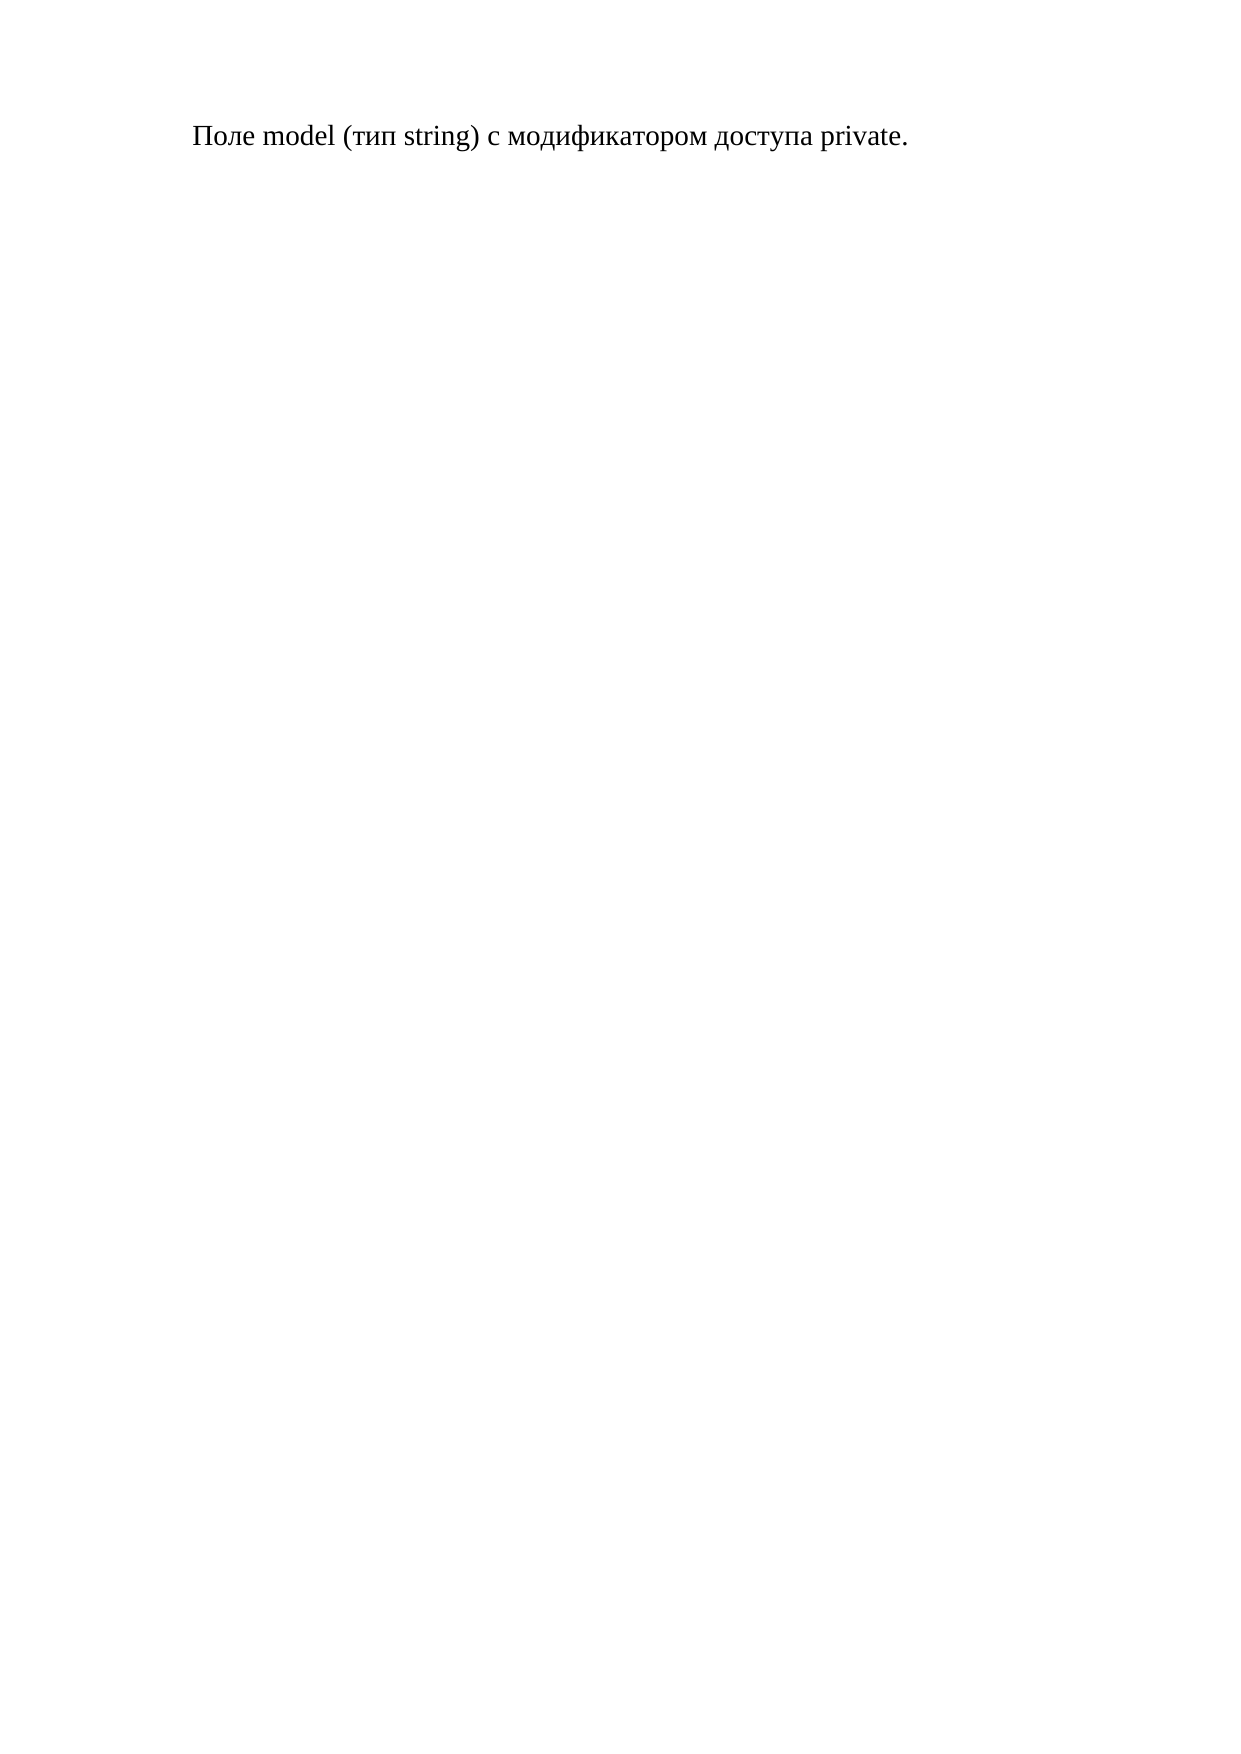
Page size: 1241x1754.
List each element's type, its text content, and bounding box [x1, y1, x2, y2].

text Поле model (тип string) с модификатором доступа private. [118, 118, 1122, 152]
